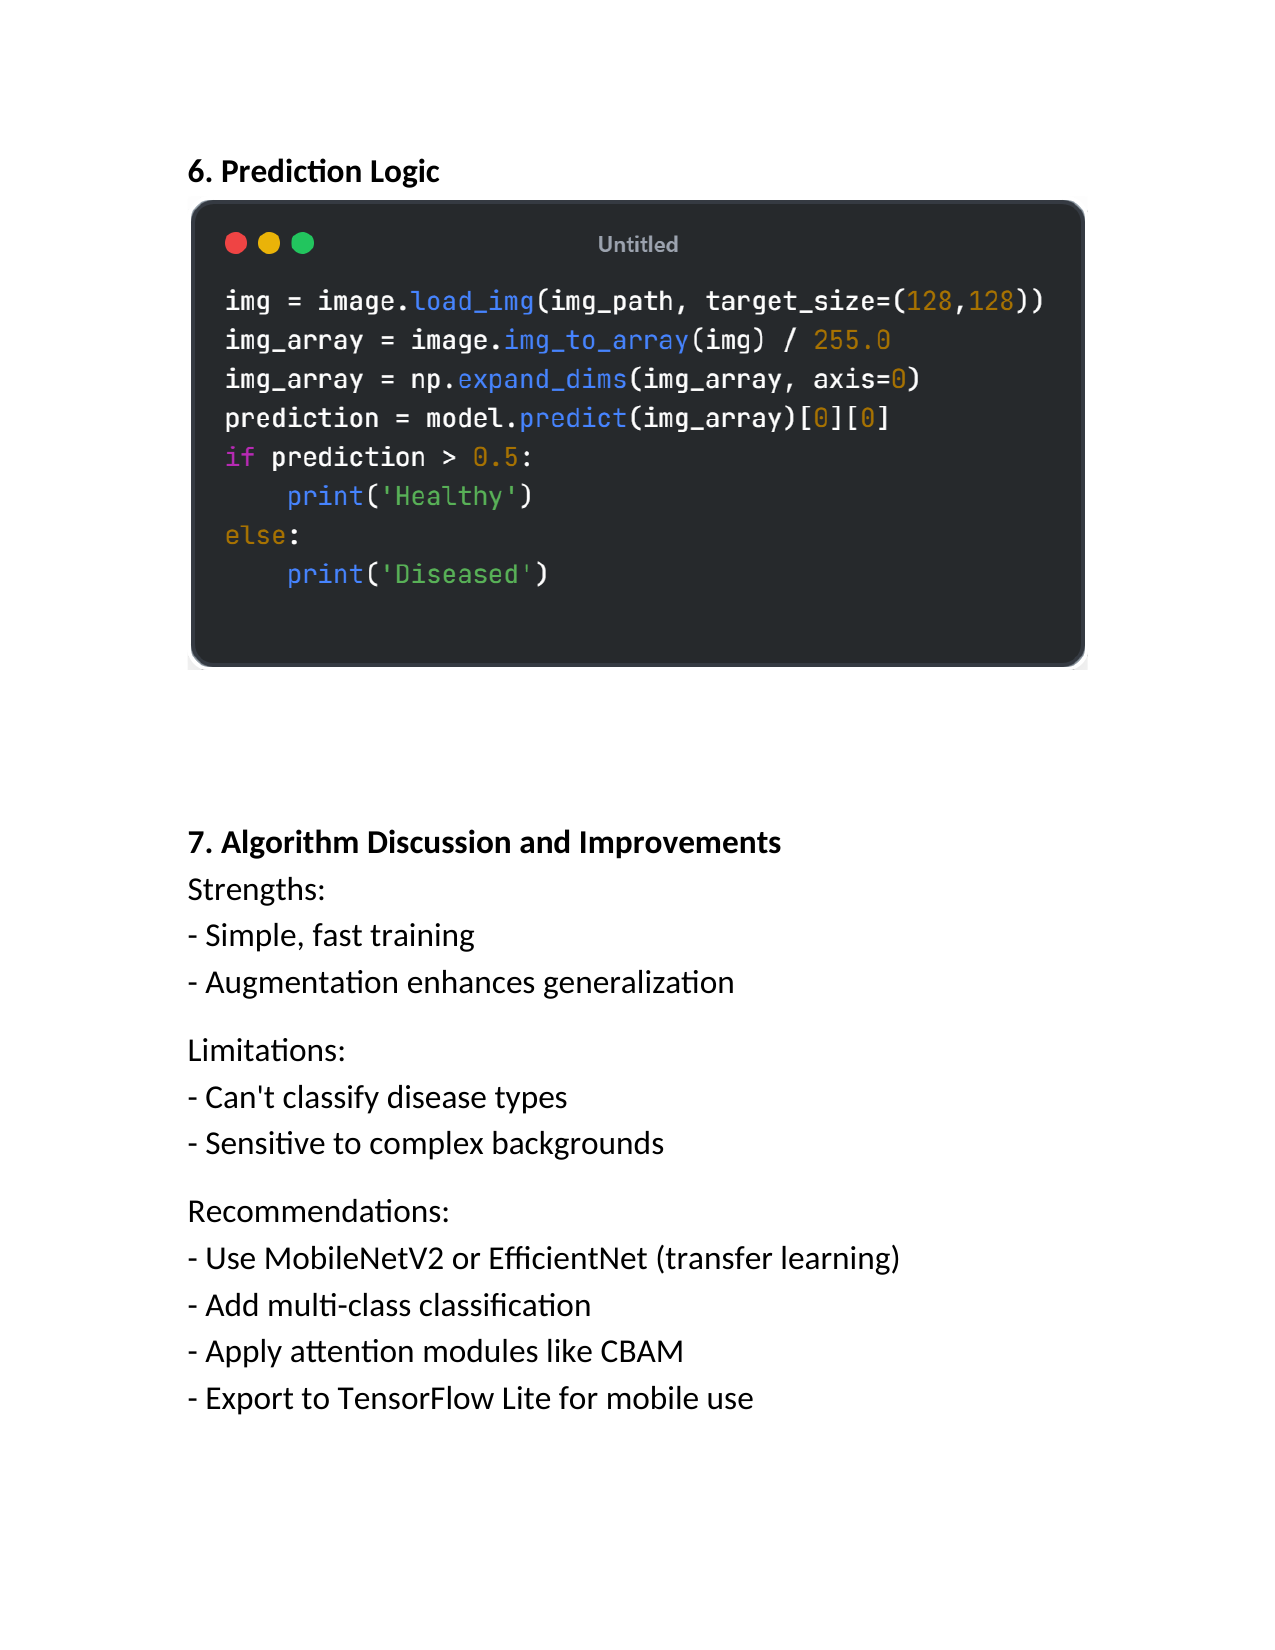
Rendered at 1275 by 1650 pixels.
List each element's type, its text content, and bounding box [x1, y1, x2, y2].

text Recommendations: - Use MobileNetV2 or EfficientNet (transfer learning) - Add multi-class classification - Apply attention modules like CBAM - Export to TensorFlow Lite for mobile use [187, 1190, 1087, 1418]
subtitle 6. Prediction Logic [187, 150, 1087, 191]
picture [187, 196, 1088, 670]
text Strengths: - Simple, fast training - Augmentation enhances generalization [187, 868, 1087, 1002]
text Limitations: - Can't classify disease types - Sensitive to complex backgrounds [187, 1029, 1087, 1163]
subtitle 7. Algorithm Discussion and Improvements [187, 821, 1087, 862]
